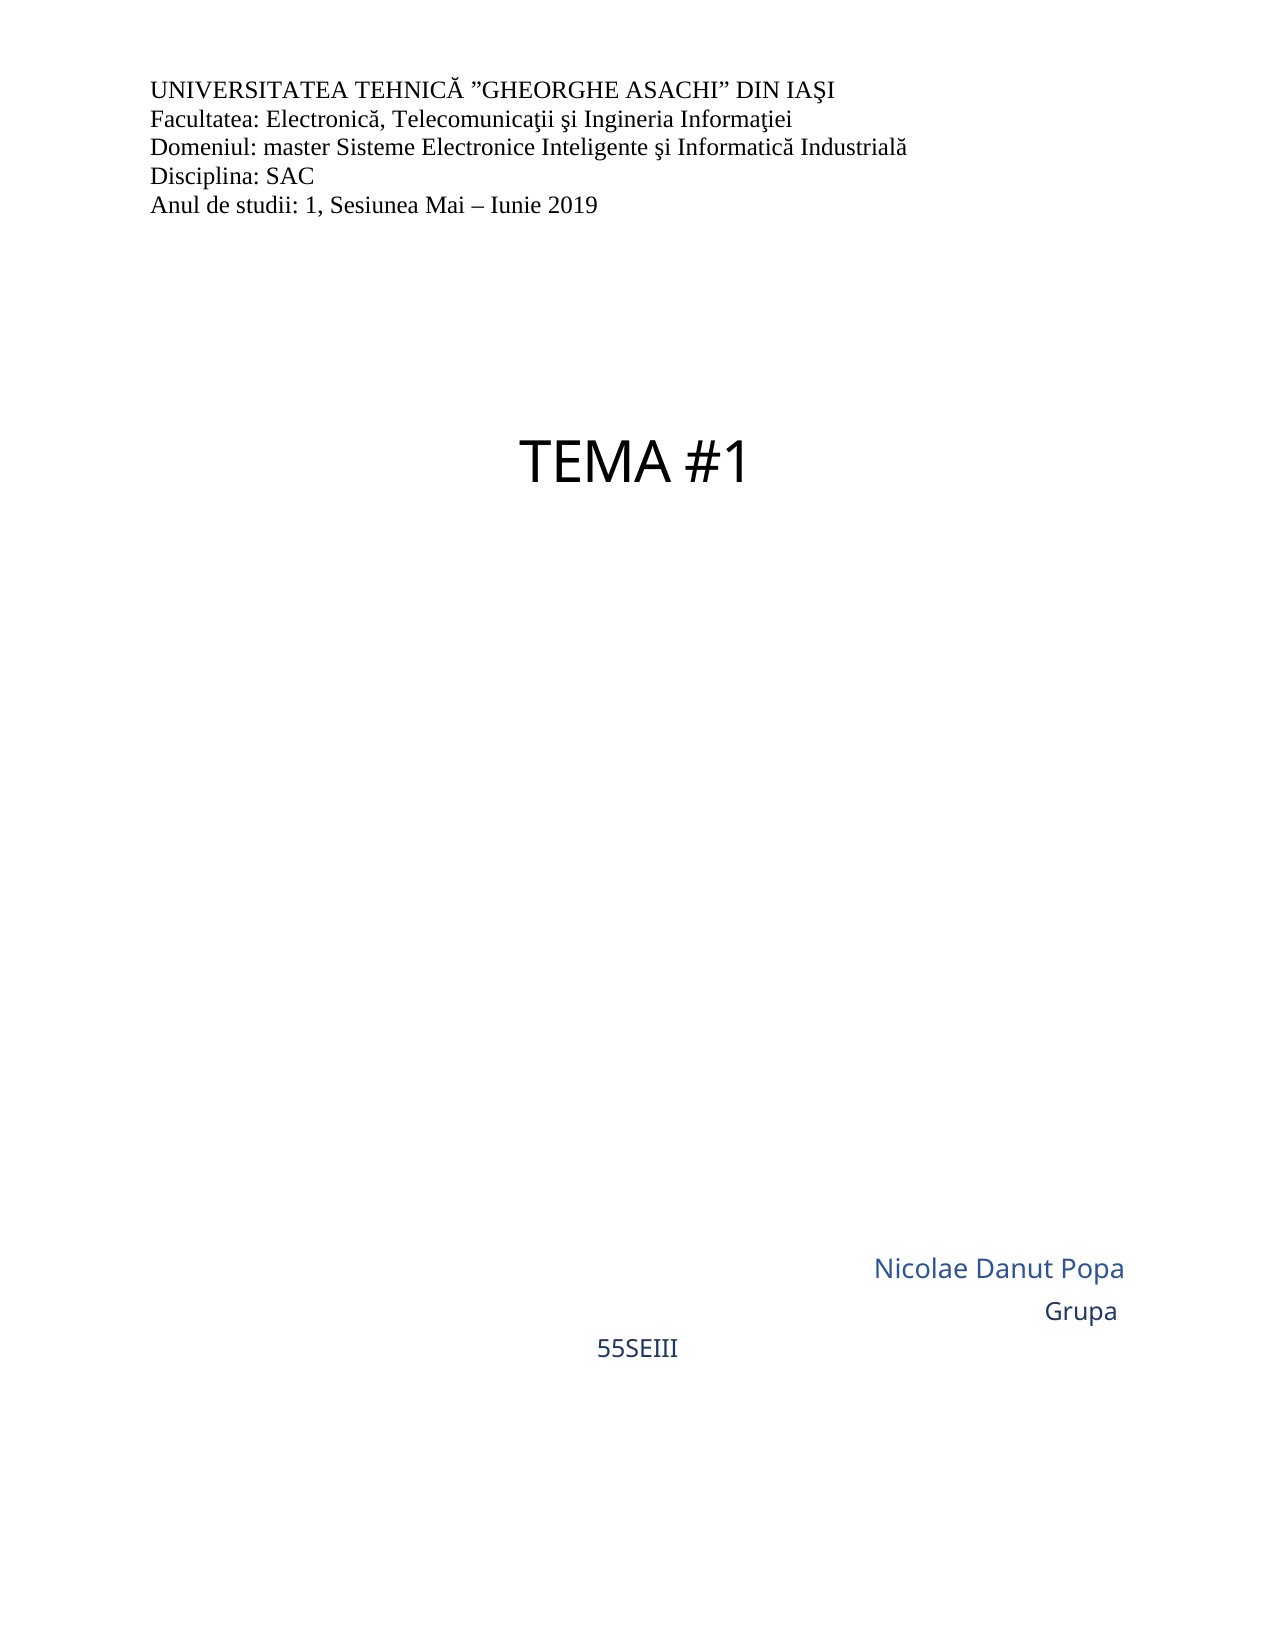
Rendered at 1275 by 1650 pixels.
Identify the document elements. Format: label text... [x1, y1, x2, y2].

title TEMA #1 [150, 420, 1125, 499]
subtitle Nicolae Danut Popa [150, 1249, 1125, 1286]
subtitle Grupa 55SEIII [150, 1293, 1125, 1364]
